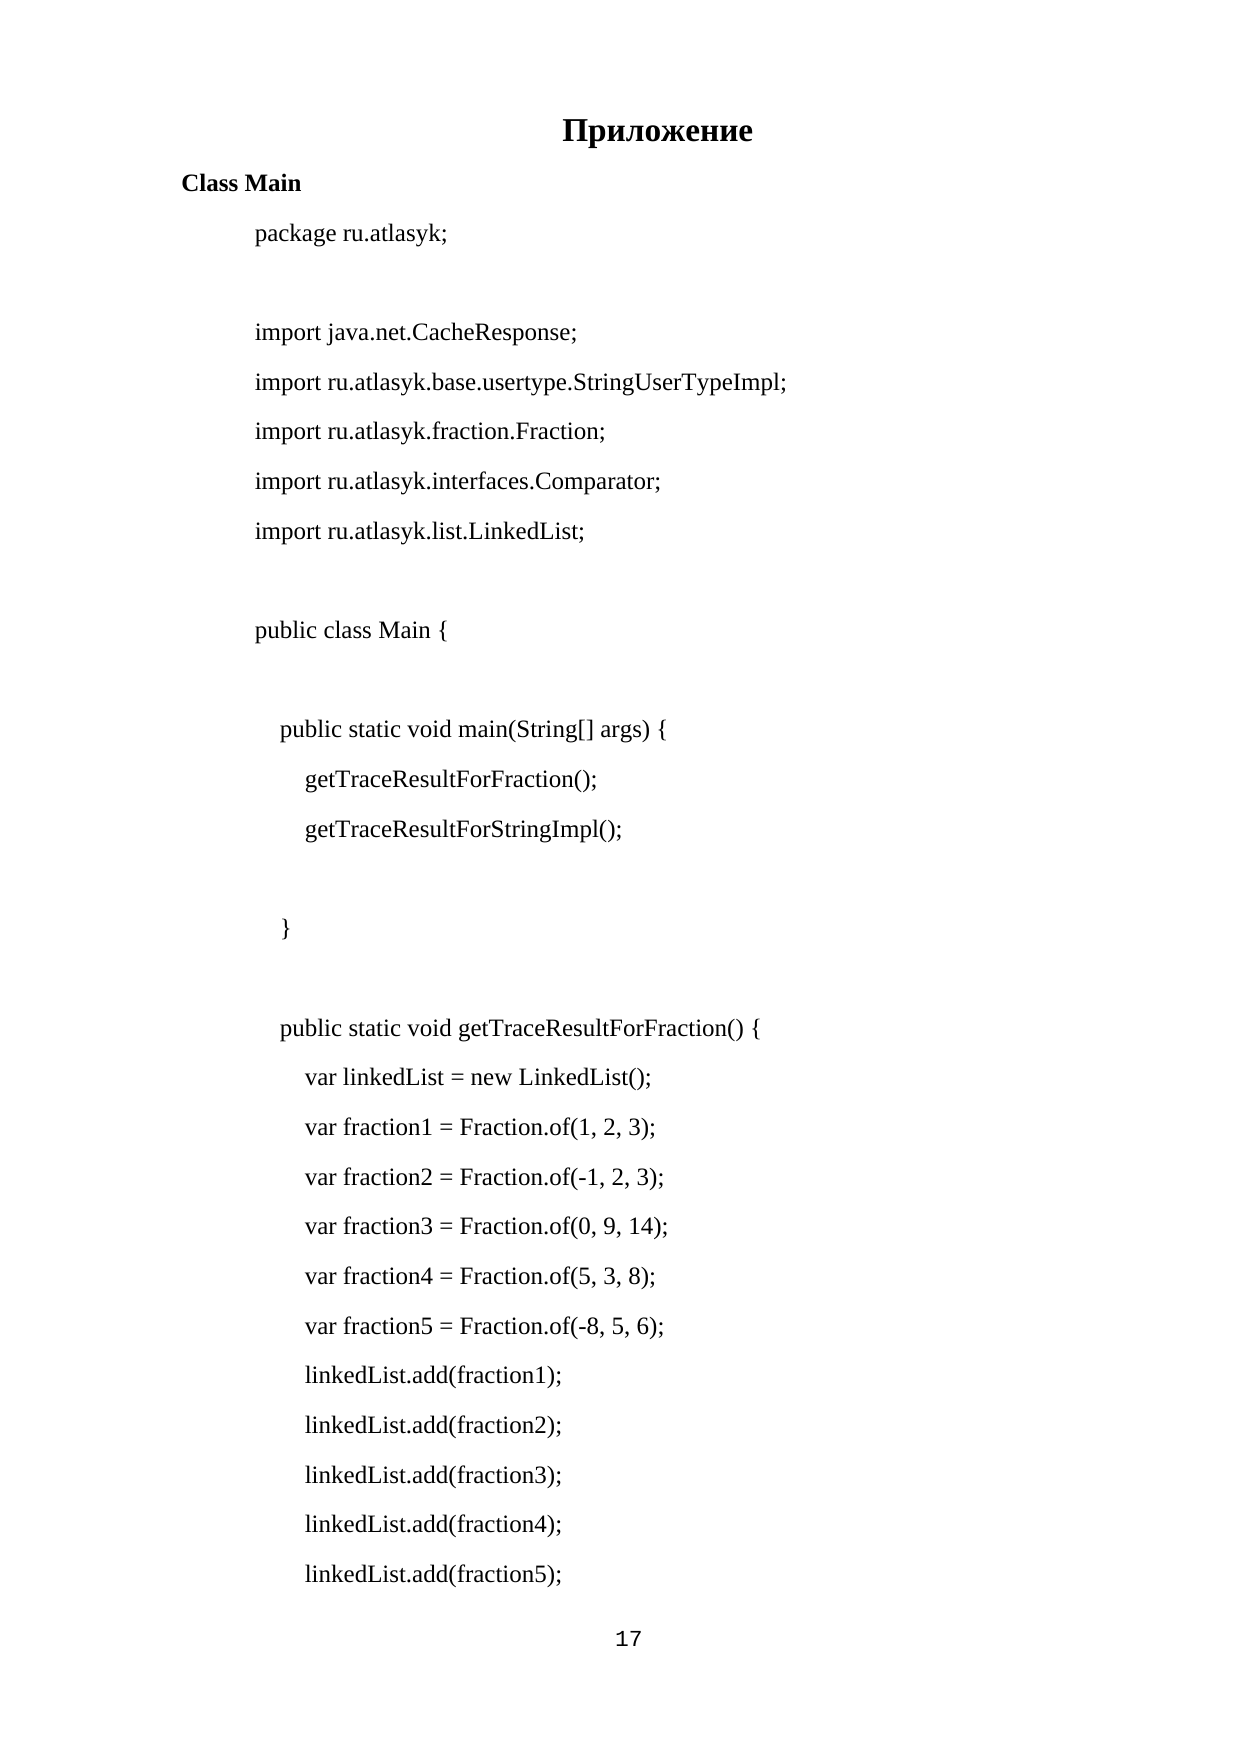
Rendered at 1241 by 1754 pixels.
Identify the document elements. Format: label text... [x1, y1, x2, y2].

subtitle linkedList.add(fraction2); [254, 1410, 1134, 1439]
subtitle public static void main(String[] args) { [254, 714, 1134, 743]
subtitle linkedList.add(fraction5); [254, 1559, 1134, 1588]
subtitle var linkedList = new LinkedList(); [254, 1062, 1134, 1091]
subtitle import java.net.CacheResponse; [254, 317, 1134, 346]
subtitle var fraction4 = Fraction.of(5, 3, 8); [254, 1261, 1134, 1290]
subtitle public static void getTraceResultForFraction() { [254, 1013, 1134, 1041]
subtitle import ru.atlasyk.list.LinkedList; [254, 516, 1134, 544]
subtitle public class Main { [254, 615, 1134, 644]
subtitle var fraction3 = Fraction.of(0, 9, 14); [254, 1211, 1134, 1240]
subtitle var fraction5 = Fraction.of(-8, 5, 6); [254, 1311, 1134, 1339]
subtitle Приложение [106, 110, 1134, 149]
subtitle linkedList.add(fraction3); [254, 1460, 1134, 1488]
subtitle var fraction1 = Fraction.of(1, 2, 3); [254, 1112, 1134, 1141]
subtitle package ru.atlasyk; [254, 218, 1134, 246]
subtitle } [254, 913, 1134, 942]
subtitle getTraceResultForStringImpl(); [254, 814, 1134, 843]
subtitle linkedList.add(fraction1); [254, 1360, 1134, 1389]
subtitle linkedList.add(fraction4); [254, 1509, 1134, 1538]
subtitle var fraction2 = Fraction.of(-1, 2, 3); [254, 1162, 1134, 1190]
subtitle import ru.atlasyk.base.usertype.StringUserTypeImpl; [254, 367, 1134, 395]
subtitle Class Main [106, 168, 1134, 197]
subtitle import ru.atlasyk.fraction.Fraction; [254, 416, 1134, 445]
subtitle getTraceResultForFraction(); [254, 764, 1134, 793]
subtitle import ru.atlasyk.interfaces.Comparator; [254, 466, 1134, 495]
